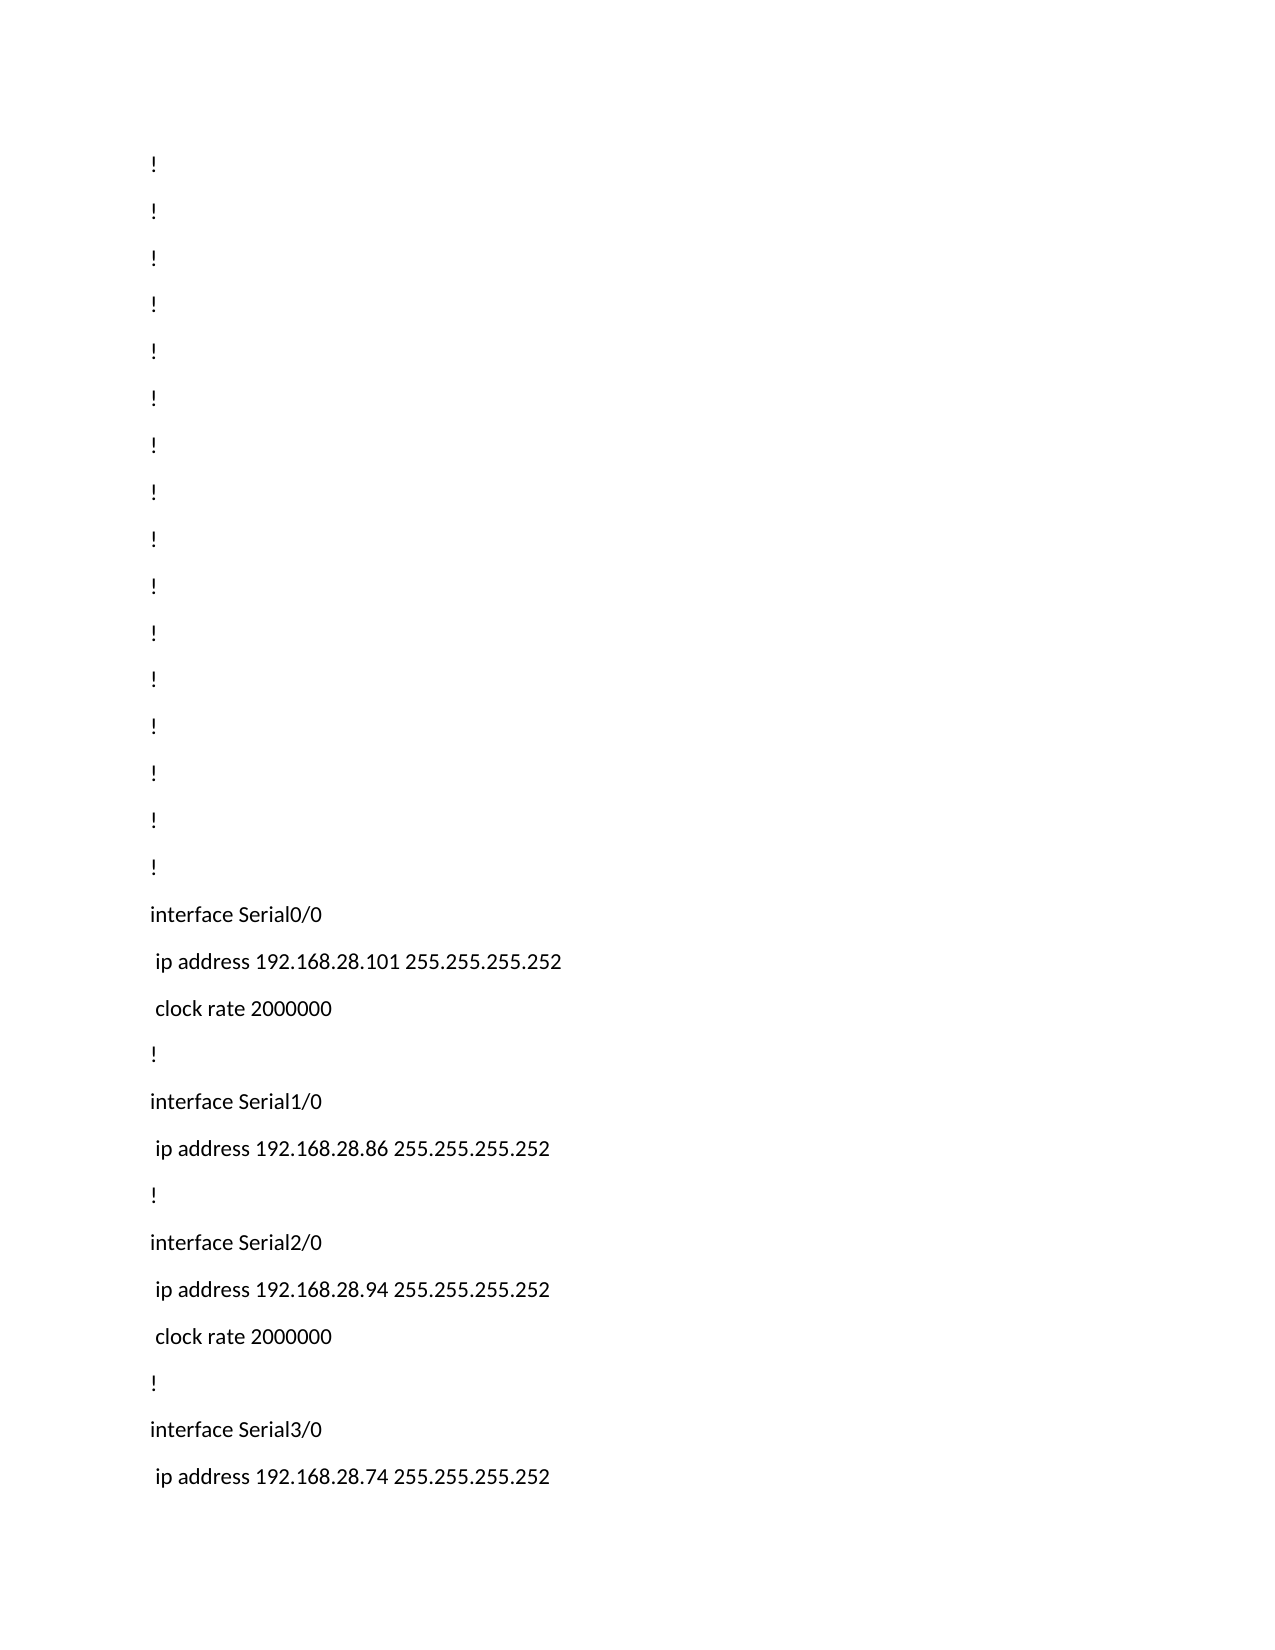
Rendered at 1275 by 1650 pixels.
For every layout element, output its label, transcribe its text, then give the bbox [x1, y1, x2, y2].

text ! [150, 806, 1125, 834]
text interface Serial1/0 [150, 1087, 1125, 1116]
text ! [150, 572, 1125, 600]
text ! [150, 666, 1125, 694]
text interface Serial2/0 [150, 1228, 1125, 1256]
text ! [150, 1369, 1125, 1397]
text ! [150, 384, 1125, 412]
text ! [150, 1041, 1125, 1069]
text ip address 192.168.28.74 255.255.255.252 [150, 1462, 1125, 1491]
text ! [150, 291, 1125, 319]
text ip address 192.168.28.86 255.255.255.252 [150, 1134, 1125, 1162]
text ! [150, 525, 1125, 553]
text ip address 192.168.28.101 255.255.255.252 [150, 947, 1125, 975]
text ! [150, 150, 1125, 178]
text ! [150, 853, 1125, 881]
text clock rate 2000000 [150, 994, 1125, 1022]
text ! [150, 619, 1125, 647]
text interface Serial0/0 [150, 900, 1125, 928]
text ! [150, 712, 1125, 741]
text interface Serial3/0 [150, 1416, 1125, 1444]
text ! [150, 337, 1125, 366]
text ! [150, 759, 1125, 787]
text clock rate 2000000 [150, 1322, 1125, 1350]
text ! [150, 197, 1125, 225]
text ! [150, 244, 1125, 272]
text ! [150, 478, 1125, 506]
text ip address 192.168.28.94 255.255.255.252 [150, 1275, 1125, 1303]
text ! [150, 1181, 1125, 1209]
text ! [150, 431, 1125, 459]
